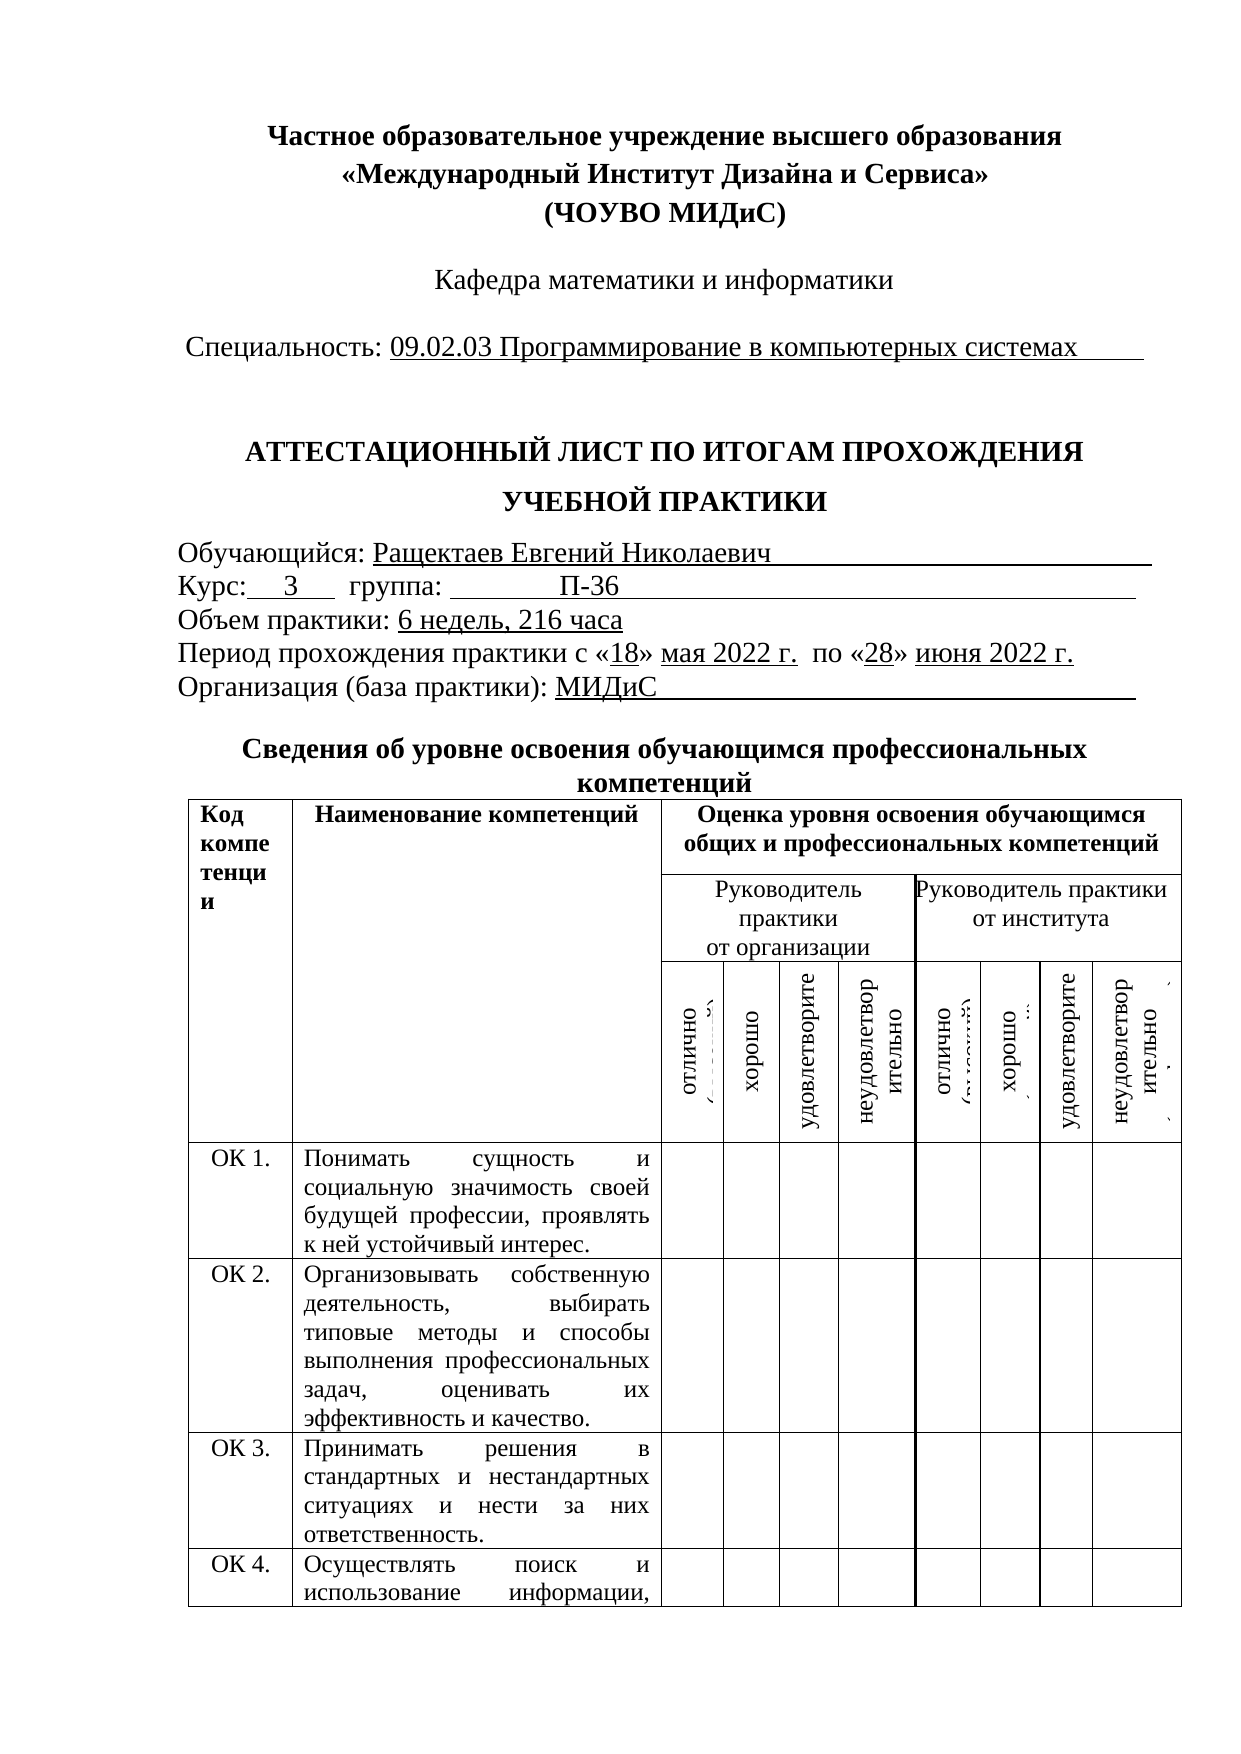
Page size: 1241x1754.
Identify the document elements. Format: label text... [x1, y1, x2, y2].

table_cell [780, 1549, 838, 1606]
table_cell [839, 1143, 914, 1258]
table_cell [917, 1433, 980, 1548]
table_cell [662, 1433, 723, 1548]
table_cell [981, 1433, 1039, 1548]
text Сведения об уровне освоения обучающимся профессиональных компетенций [177, 731, 1152, 798]
table_cell [839, 1433, 914, 1548]
table_cell Организовывать собственную деятельность, выбирать типовые методы и способы выполнения профессиональных задач, оценивать их эффективность и качество. [293, 1259, 661, 1432]
table_cell Понимать сущность и социальную значимость своей будущей профессии, проявлять к ней устойчивый интерес. [293, 1143, 661, 1258]
table_cell [662, 1549, 723, 1606]
table_cell [839, 1549, 914, 1606]
table_cell ОК 1. [189, 1143, 292, 1258]
table_cell хорошо (средний) [724, 962, 779, 1142]
text Обучающийся: Ращектаев Евгений Николаевич [177, 535, 1152, 568]
table_header Наименование компетенций [293, 800, 661, 1142]
table_cell [662, 1143, 723, 1258]
table_cell [1093, 1143, 1181, 1258]
text Специальность: 09.02.03 Программирование в компьютерных системах [177, 329, 1152, 363]
table_cell Руководитель практики от института [917, 875, 1181, 961]
table_cell [981, 1143, 1039, 1258]
table_cell [780, 1433, 838, 1548]
table_cell [917, 1143, 980, 1258]
table_cell [1093, 1549, 1181, 1606]
table_header Код компетенции [189, 800, 292, 1142]
table_cell [839, 1259, 914, 1432]
text Объем практики: 6 недель, 216 часа [177, 602, 1152, 636]
text Частное образовательное учреждение высшего образования [177, 118, 1152, 152]
table_cell [917, 1259, 980, 1432]
table_cell [1041, 1549, 1092, 1606]
table_cell хорошо (средний) [981, 962, 1039, 1142]
text Организация (база практики): МИДиС [177, 669, 1152, 703]
table_cell удовлетворительно (низкий) [1041, 962, 1092, 1142]
text Курс: 3 группа: П-36 [177, 568, 1152, 602]
table_cell [1093, 1433, 1181, 1548]
table_cell [724, 1143, 779, 1258]
text «Международный Институт Дизайна и Сервиса» [177, 157, 1153, 190]
text Кафедра математики и информатики [176, 262, 1152, 296]
table_cell [1041, 1143, 1092, 1258]
text АТТЕСТАЦИОННЫЙ ЛИСТ ПО ИТОГАМ ПРОХОЖДЕНИЯ УЧЕБНОЙ ПРАКТИКИ [177, 434, 1152, 518]
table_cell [293, 1549, 661, 1606]
table_cell [1041, 1433, 1092, 1548]
table_cell [724, 1259, 779, 1432]
table_cell Принимать решения в стандартных и нестандартных ситуациях и нести за них ответственность. [293, 1433, 661, 1548]
table_cell отлично (высокий) [917, 962, 980, 1142]
table_cell ОК 4. [189, 1549, 292, 1606]
table_cell неудовлетворительно (не сформир.) [839, 962, 914, 1142]
table_cell [1093, 1259, 1181, 1432]
table_cell [981, 1549, 1039, 1606]
table_cell [780, 1259, 838, 1432]
table_cell [780, 1143, 838, 1258]
table_cell отлично (высокий) [662, 962, 723, 1142]
table_cell [981, 1259, 1039, 1432]
table_cell [1041, 1259, 1092, 1432]
table_cell неудовлетворительно (не сформир.) [1093, 962, 1181, 1142]
table_header Оценка уровня освоения обучающимся общих и профессиональных компетенций [662, 800, 1181, 873]
table_cell ОК 2. [189, 1259, 292, 1432]
text Период прохождения практики с «18» мая 2022 г. по «28» июня 2022 г. [177, 636, 1152, 669]
table_cell [724, 1433, 779, 1548]
text (ЧОУВО МИДиС) [177, 195, 1153, 229]
table_cell [917, 1549, 980, 1606]
table_cell Руководитель практики от организации [662, 875, 914, 961]
table_cell ОК 3. [189, 1433, 292, 1548]
table_cell удовлетворительно (низкий) [780, 962, 838, 1142]
table_cell [724, 1549, 779, 1606]
table_cell [662, 1259, 723, 1432]
